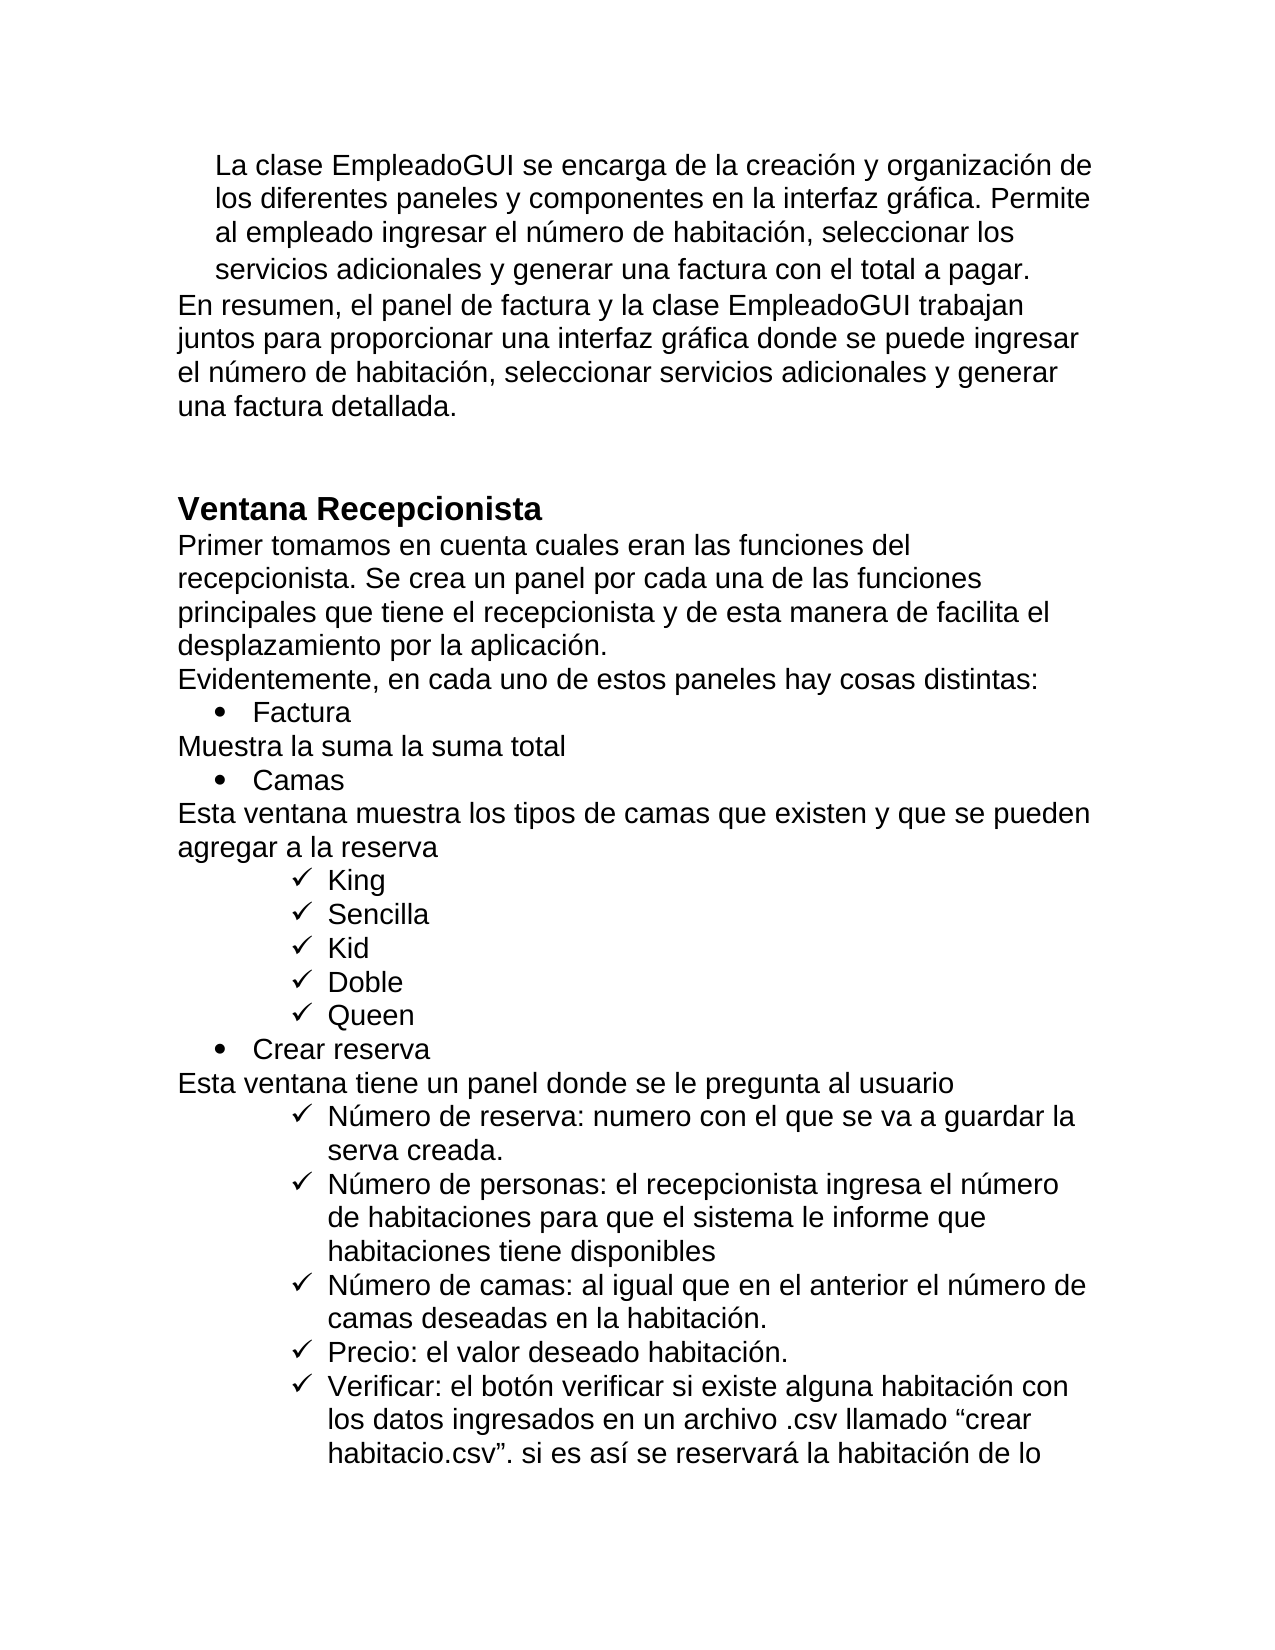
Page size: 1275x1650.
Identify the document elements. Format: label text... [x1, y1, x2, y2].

text Ventana Recepcionista [177, 489, 1098, 528]
list Camas [215, 763, 1098, 796]
text La clase EmpleadoGUI se encarga de la creación y organización de los diferentes paneles y componentes en la interfaz gráfica. Permite al empleado ingresar el número de habitación, seleccionar los servicios adicionales y generar una factura con el total a pagar. [215, 148, 1098, 288]
list King [290, 863, 1098, 897]
text Evidentemente, en cada uno de estos paneles hay cosas distintas: [177, 662, 1098, 695]
list Crear reserva [215, 1032, 1098, 1066]
text Esta ventana muestra los tipos de camas que existen y que se pueden agregar a la reserva [177, 796, 1098, 863]
list Precio: el valor deseado habitación. [290, 1335, 1098, 1369]
text Muestra la suma la suma total [177, 729, 1098, 763]
list Sencilla [290, 897, 1098, 931]
text Primer tomamos en cuenta cuales eran las funciones del recepcionista. Se crea un panel por cada una de las funciones principales que tiene el recepcionista y de esta manera de facilita el desplazamiento por la aplicación. [177, 528, 1098, 662]
list Queen [290, 998, 1098, 1032]
list Doble [290, 965, 1098, 998]
list Número de reserva: numero con el que se va a guardar la serva creada. [290, 1099, 1098, 1167]
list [290, 1369, 1098, 1469]
text Esta ventana tiene un panel donde se le pregunta al usuario [177, 1066, 1098, 1099]
list Número de personas: el recepcionista ingresa el número de habitaciones para que el sistema le informe que habitaciones tiene disponibles [290, 1167, 1098, 1268]
list Número de camas: al igual que en el anterior el número de camas deseadas en la habitación. [290, 1268, 1098, 1335]
list Kid [290, 931, 1098, 965]
list Factura [215, 695, 1098, 729]
text En resumen, el panel de factura y la clase EmpleadoGUI trabajan juntos para proporcionar una interfaz gráfica donde se puede ingresar el número de habitación, seleccionar servicios adicionales y generar una factura detallada. [177, 288, 1098, 422]
